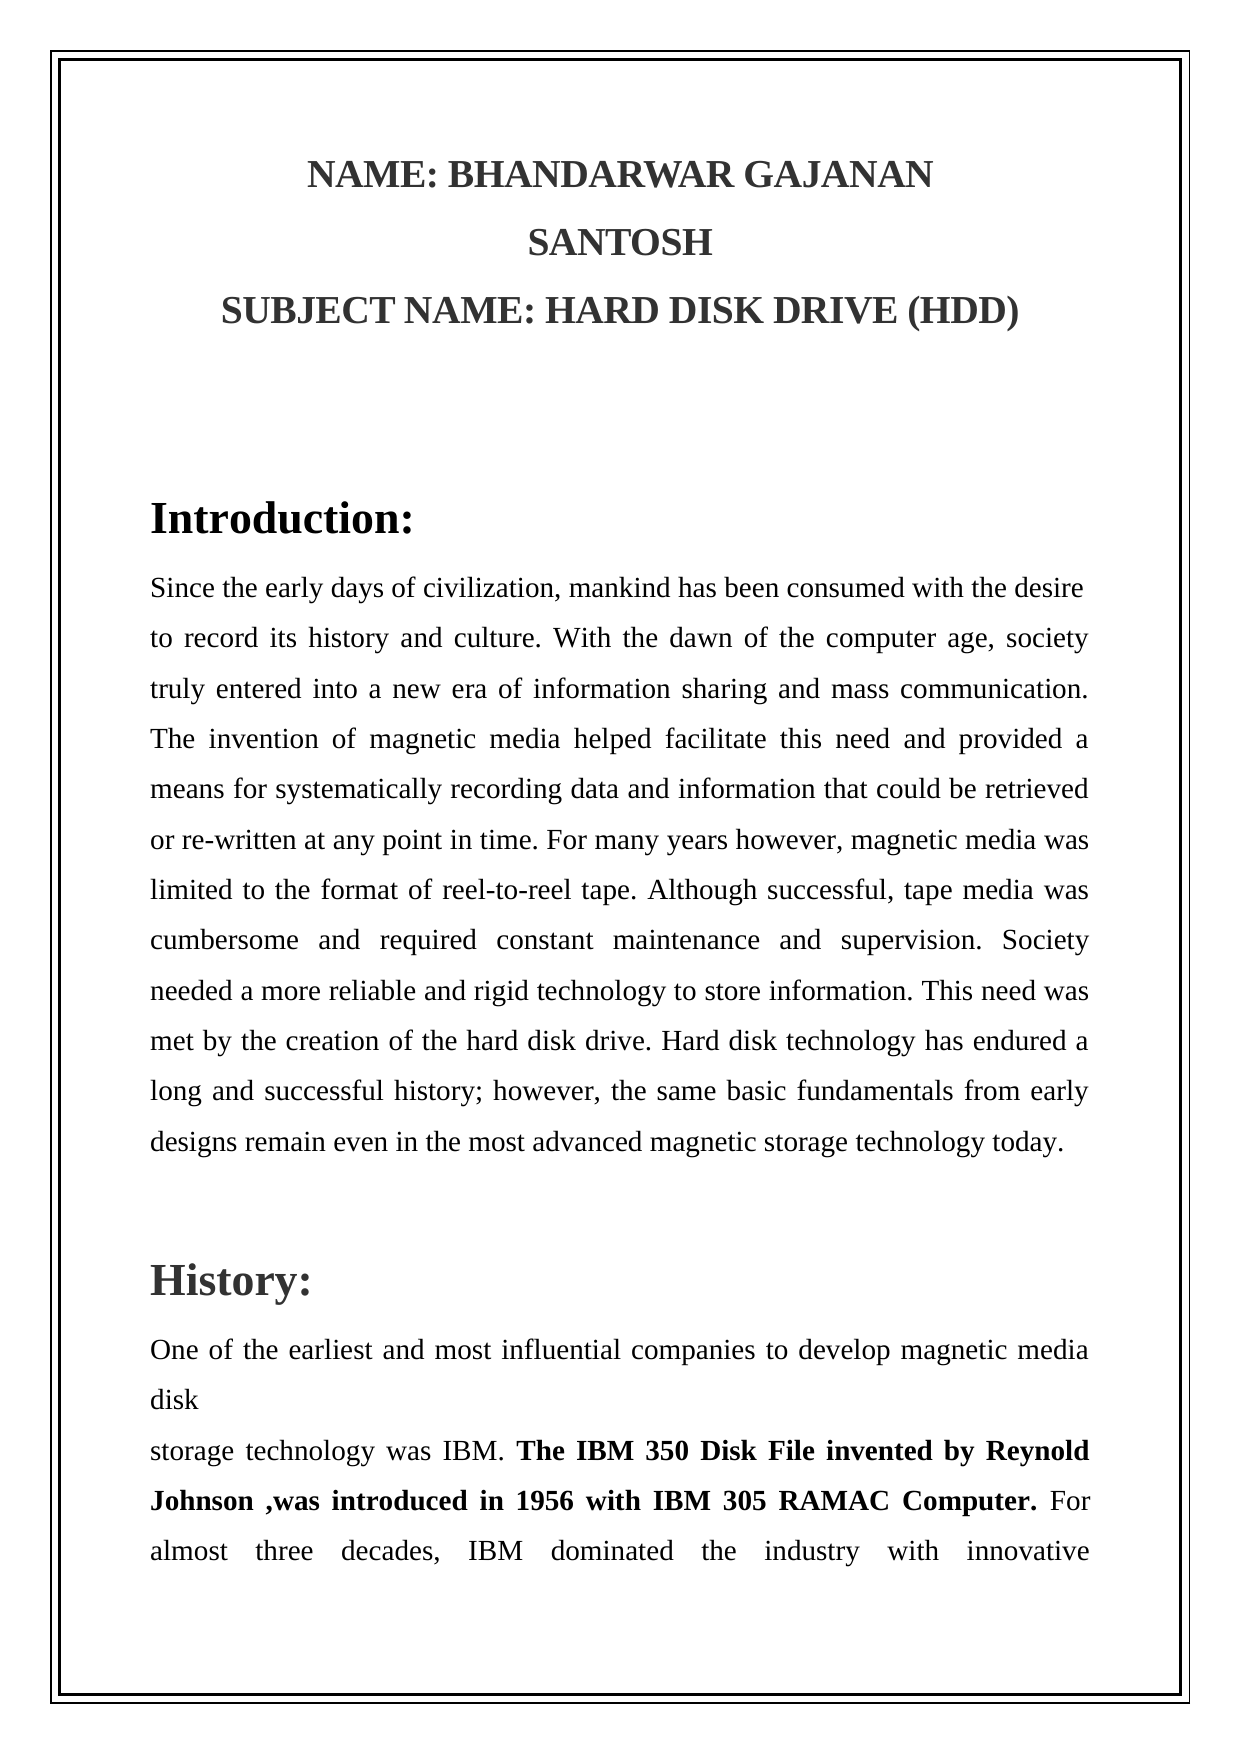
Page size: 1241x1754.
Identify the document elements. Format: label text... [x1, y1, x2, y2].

text History: [150, 1253, 1028, 1306]
text Introduction: [150, 491, 1090, 544]
text One of the earliest and most influential companies to develop magnetic media disk [150, 1332, 1090, 1416]
text to record its history and culture. With the dawn of the computer age, society truly entered into a new era of information sharing and mass communication. The invention of magnetic media helped facilitate this need and provided a means for systematically recording data and information that could be retrieved or re-written at any point in time. For many years however, magnetic media was limited to the format of reel-to-reel tape. Although successful, tape media was cumbersome and required constant maintenance and supervision. Society needed a more reliable and rigid technology to store information. This need was met by the creation of the hard disk drive. Hard disk technology has endured a long and successful history; however, the same basic fundamentals from early designs remain even in the most advanced magnetic storage technology today. [150, 621, 1090, 1157]
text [150, 1433, 1090, 1567]
text Since the early days of civilization, mankind has been consumed with the desire [150, 570, 1090, 604]
text NAME: BHANDARWAR GAJANAN SANTOSH [212, 150, 1028, 264]
text SUBJECT NAME: HARD DISK DRIVE (HDD) [212, 286, 1028, 332]
